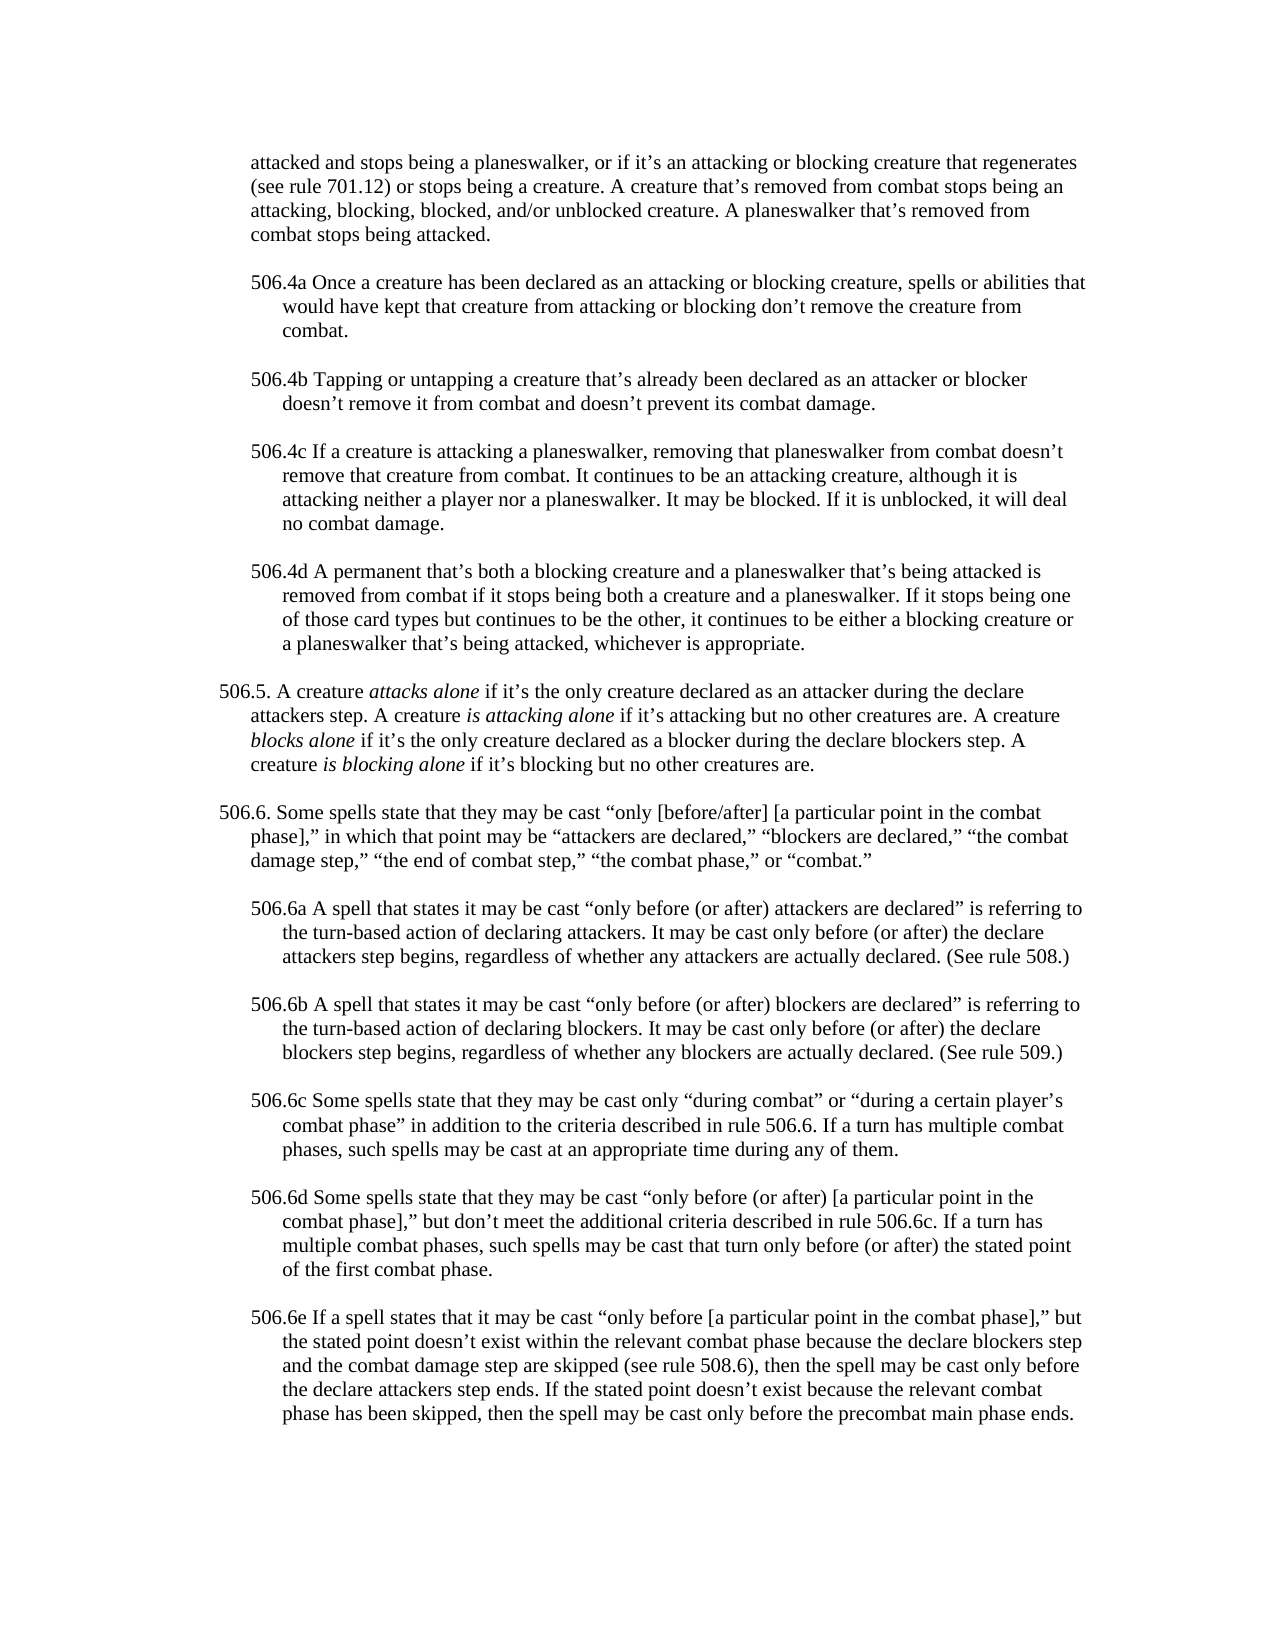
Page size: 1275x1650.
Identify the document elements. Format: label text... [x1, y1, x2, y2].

text 506.4d A permanent that’s both a blocking creature and a planeswalker that’s being attacked is removed from combat if it stops being both a creature and a planeswalker. If it stops being one of those card types but continues to be the other, it continues to be either a blocking creature or a planeswalker that’s being attacked, whichever is appropriate. [251, 559, 1087, 655]
text 506.6b A spell that states it may be cast “only before (or after) blockers are declared” is referring to the turn-based action of declaring blockers. It may be cast only before (or after) the declare blockers step begins, regardless of whether any blockers are actually declared. (See rule 509.) [251, 992, 1087, 1064]
text 506.4b Tapping or untapping a creature that’s already been declared as an attacker or blocker doesn’t remove it from combat and doesn’t prevent its combat damage. [251, 367, 1087, 415]
text 506.6d Some spells state that they may be cast “only before (or after) [a particular point in the combat phase],” but don’t meet the additional criteria described in rule 506.6c. If a turn has multiple combat phases, such spells may be cast that turn only before (or after) the stated point of the first combat phase. [251, 1185, 1087, 1281]
text 506.6a A spell that states it may be cast “only before (or after) attackers are declared” is referring to the turn-based action of declaring attackers. It may be cast only before (or after) the declare attackers step begins, regardless of whether any attackers are actually declared. (See rule 508.) [251, 896, 1087, 968]
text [219, 150, 1087, 246]
text 506.6. Some spells state that they may be cast “only [before/after] [a particular point in the combat phase],” in which that point may be “attackers are declared,” “blockers are declared,” “the combat damage step,” “the end of combat step,” “the combat phase,” or “combat.” [219, 800, 1087, 872]
text 506.4c If a creature is attacking a planeswalker, removing that planeswalker from combat doesn’t remove that creature from combat. It continues to be an attacking creature, although it is attacking neither a player nor a planeswalker. It may be blocked. If it is unblocked, it will deal no combat damage. [251, 439, 1087, 535]
text 506.6e If a spell states that it may be cast “only before [a particular point in the combat phase],” but the stated point doesn’t exist within the relevant combat phase because the declare blockers step and the combat damage step are skipped (see rule 508.6), then the spell may be cast only before the declare attackers step ends. If the stated point doesn’t exist because the relevant combat phase has been skipped, then the spell may be cast only before the precombat main phase ends. [251, 1305, 1087, 1425]
text 506.6c Some spells state that they may be cast only “during combat” or “during a certain player’s combat phase” in addition to the criteria described in rule 506.6. If a turn has multiple combat phases, such spells may be cast at an appropriate time during any of them. [251, 1088, 1087, 1161]
text 506.5. A creature attacks alone if it’s the only creature declared as an attacker during the declare attackers step. A creature is attacking alone if it’s attacking but no other creatures are. A creature blocks alone if it’s the only creature declared as a blocker during the declare blockers step. A creature is blocking alone if it’s blocking but no other creatures are. [219, 679, 1087, 776]
text 506.4a Once a creature has been declared as an attacking or blocking creature, spells or abilities that would have kept that creature from attacking or blocking don’t remove the creature from combat. [251, 270, 1087, 342]
